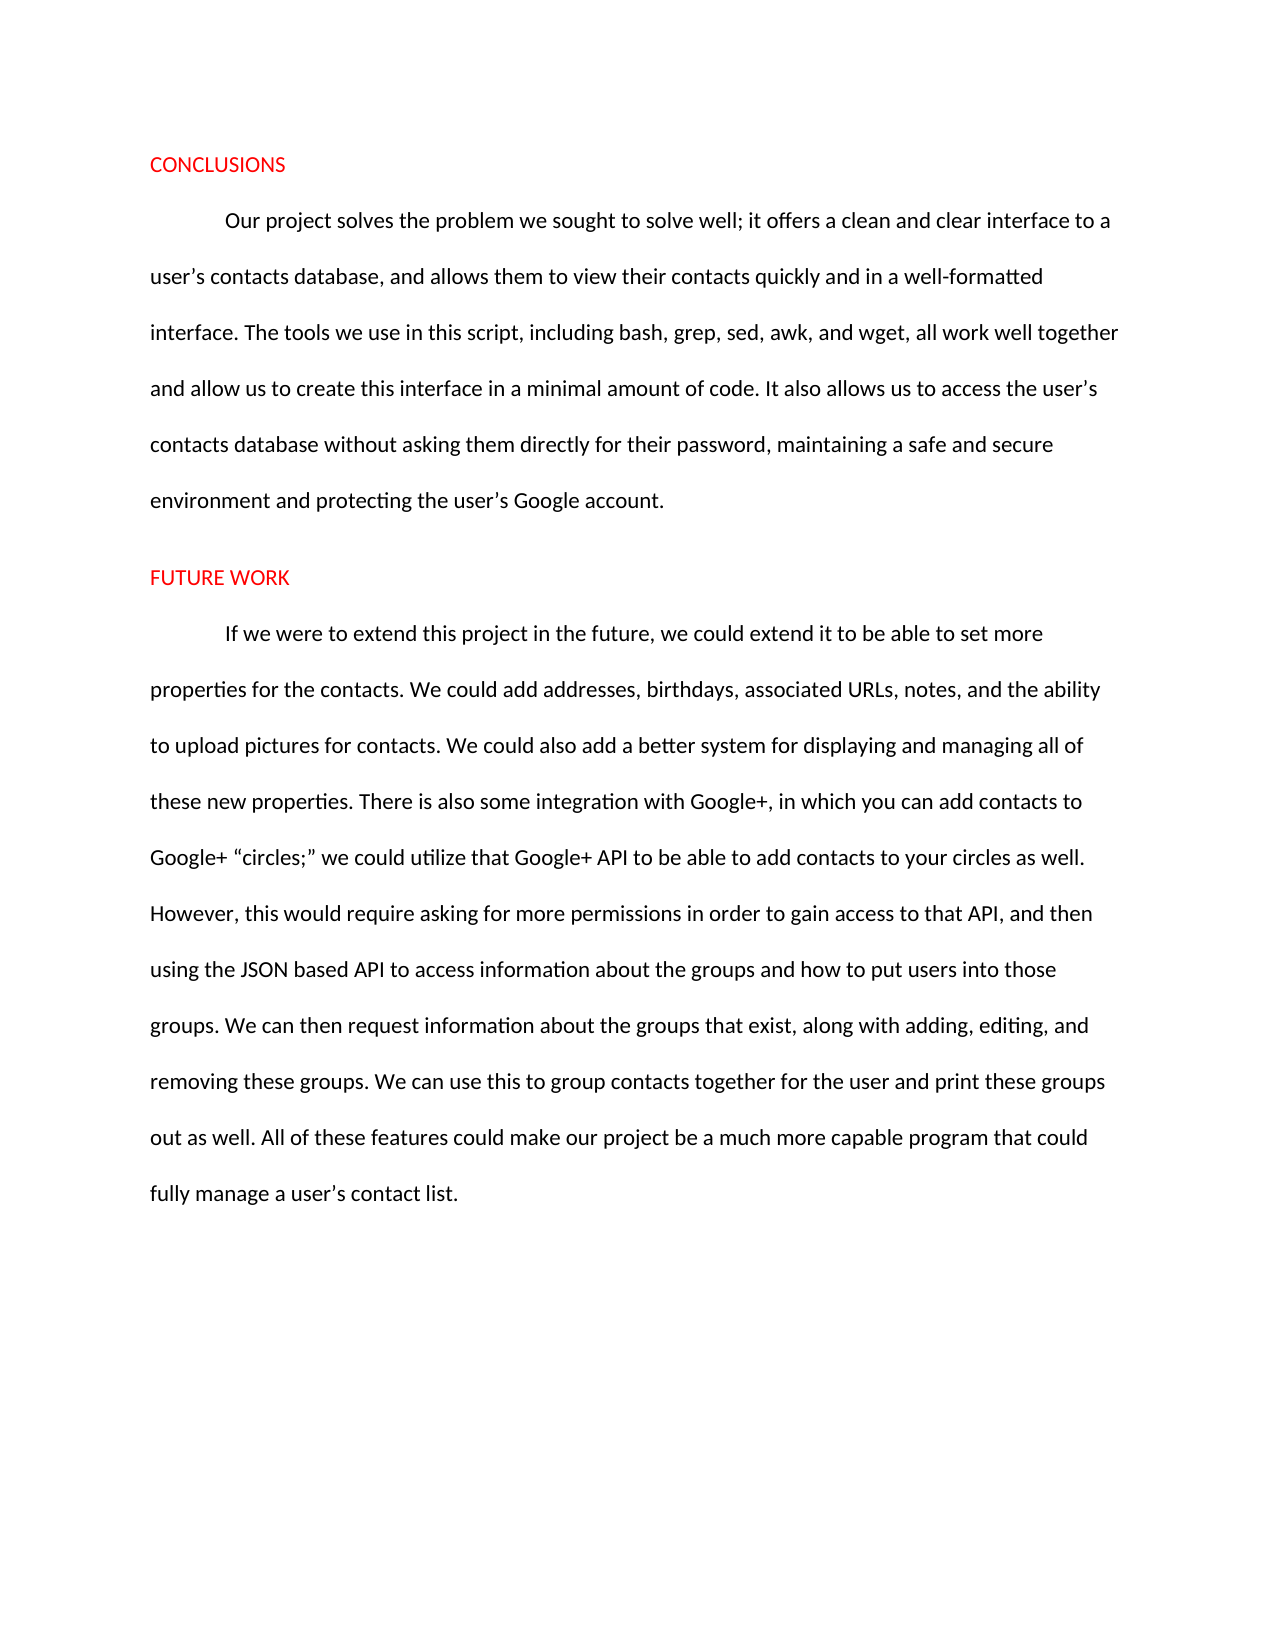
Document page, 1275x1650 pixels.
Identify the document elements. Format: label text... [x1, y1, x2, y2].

text If we were to extend this project in the future, we could extend it to be able to set more properties for the contacts. We could add addresses, birthdays, associated URLs, notes, and the ability to upload pictures for contacts. We could also add a better system for displaying and managing all of these new properties. There is also some integration with Google+, in which you can add contacts to Google+ “circles;” we could utilize that Google+ API to be able to add contacts to your circles as well. However, this would require asking for more permissions in order to gain access to that API, and then using the JSON based API to access information about the groups and how to put users into those groups. We can then request information about the groups that exist, along with adding, editing, and removing these groups. We can use this to group contacts together for the user and print these groups out as well. All of these features could make our project be a much more capable program that could fully manage a user’s contact list. [150, 619, 1125, 1208]
text FUTURE WORK [150, 563, 1125, 591]
text CONCLUSIONS [150, 150, 1125, 178]
text Our project solves the problem we sought to solve well; it offers a clean and clear interface to a user’s contacts database, and allows them to view their contacts quickly and in a well-formatted interface. The tools we use in this script, including bash, grep, sed, awk, and wget, all work well together and allow us to create this interface in a minimal amount of code. It also allows us to access the user’s contacts database without asking them directly for their password, maintaining a safe and secure environment and protecting the user’s Google account. [150, 206, 1125, 514]
